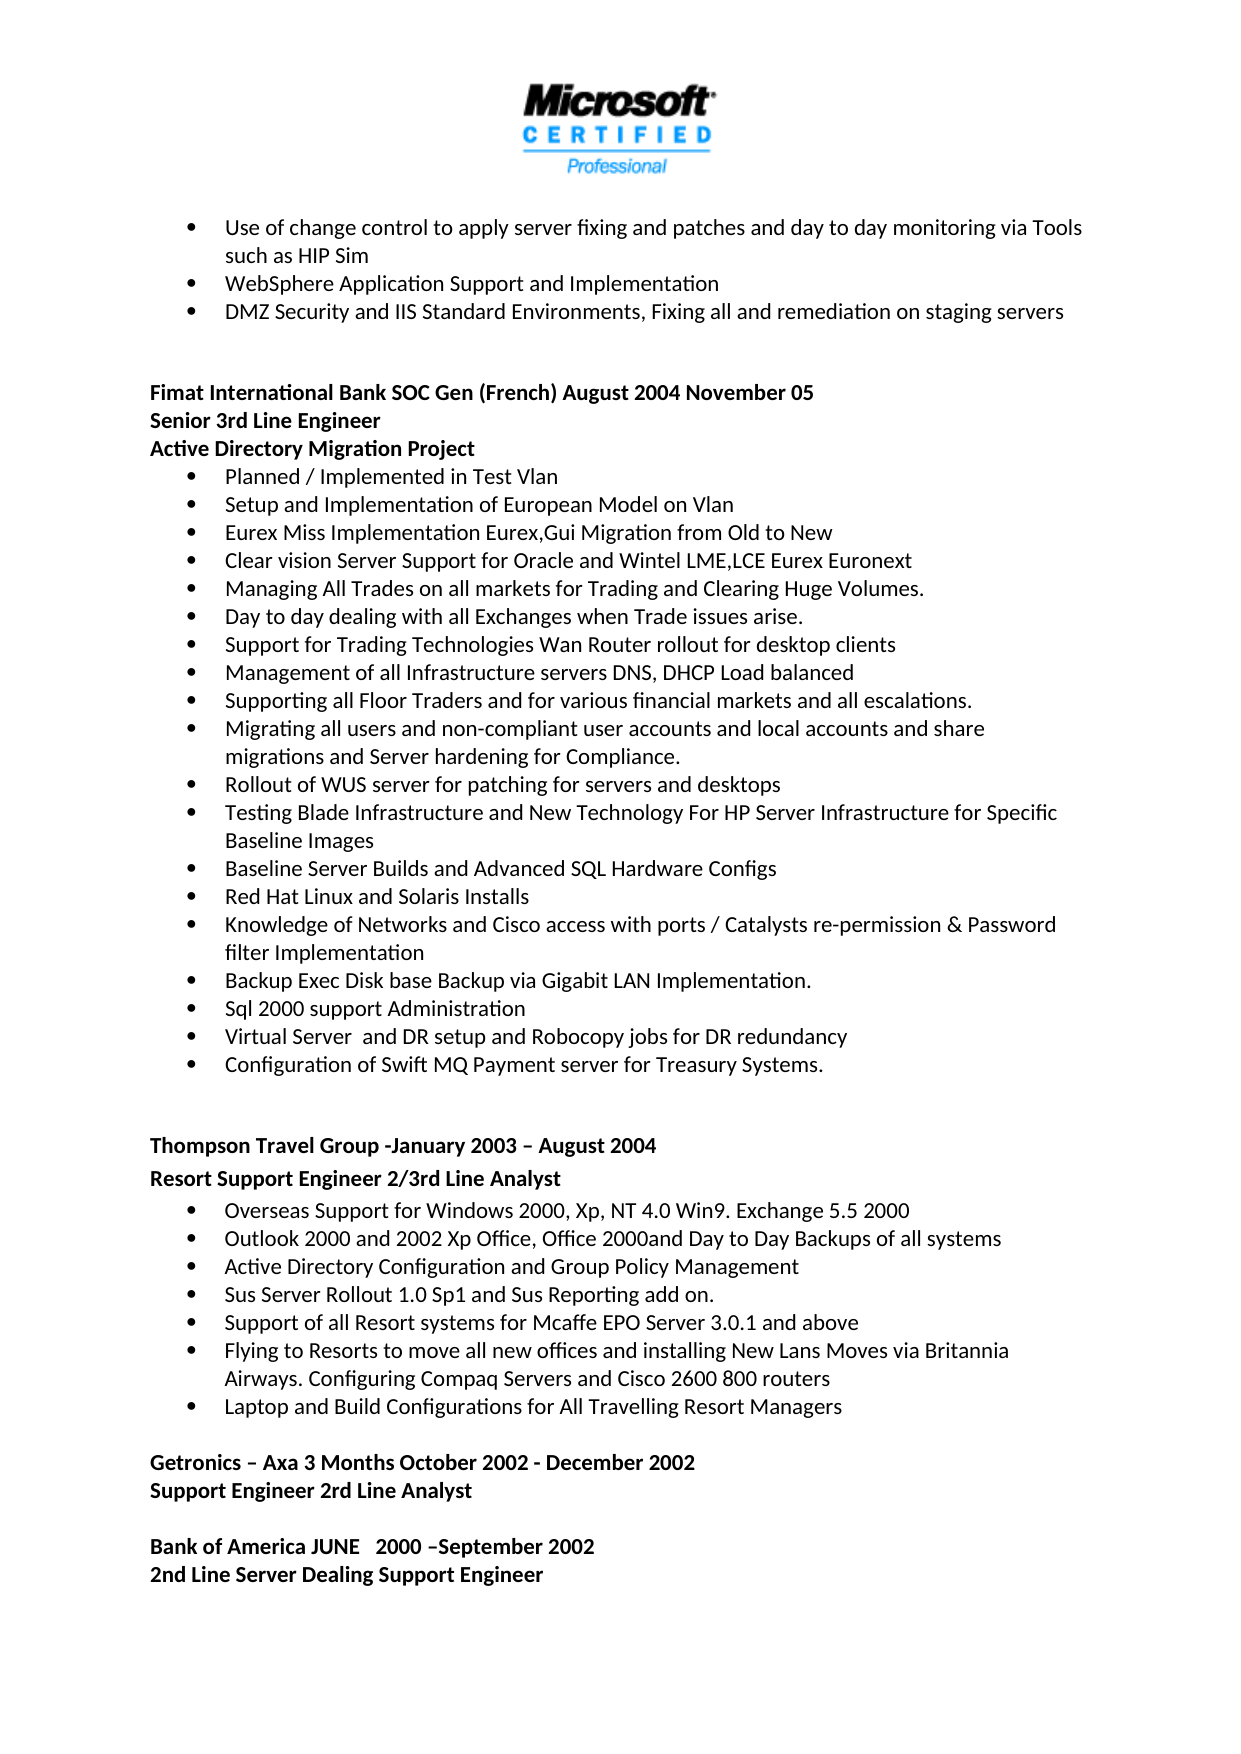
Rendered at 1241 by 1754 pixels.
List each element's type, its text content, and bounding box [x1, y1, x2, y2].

list Sus Server Rollout 1.0 Sp1 and Sus Reporting add on. [187, 1280, 1090, 1308]
list Red Hat Linux and Solaris Installs [187, 882, 1090, 910]
list Virtual Server and DR setup and Robocopy jobs for DR redundancy [187, 1022, 1090, 1050]
list Supporting all Floor Traders and for various financial markets and all escalations. [187, 686, 1090, 714]
text Senior 3rd Line Engineer [150, 406, 1090, 434]
list Testing Blade Infrastructure and New Technology For HP Server Infrastructure for Specific Baseline Images [187, 798, 1090, 854]
text Active Directory Migration Project [150, 434, 1090, 462]
list Laptop and Build Configurations for All Travelling Resort Managers [187, 1392, 1090, 1420]
text 2nd Line Server Dealing Support Engineer [150, 1560, 1090, 1588]
list Clear vision Server Support for Oracle and Wintel LME,LCE Eurex Euronext [187, 546, 1090, 574]
picture [502, 73, 738, 185]
list Overseas Support for Windows 2000, Xp, NT 4.0 Win9. Exchange 5.5 2000 [187, 1196, 1090, 1224]
list Configuration of Swift MQ Payment server for Treasury Systems. [187, 1050, 1090, 1078]
text Fimat International Bank SOC Gen (French) August 2004 November 05 [150, 378, 1090, 406]
list Support of all Resort systems for Mcaffe EPO Server 3.0.1 and above [187, 1308, 1090, 1336]
list WebSphere Application Support and Implementation [187, 269, 1090, 297]
list Migrating all users and non-compliant user accounts and local accounts and share migrations and Server hardening for Compliance. [187, 714, 1090, 770]
list Planned / Implemented in Test Vlan [187, 462, 1090, 490]
list Outlook 2000 and 2002 Xp Office, Office 2000and Day to Day Backups of all systems [187, 1224, 1090, 1252]
list Backup Exec Disk base Backup via Gigabit LAN Implementation. [187, 966, 1090, 994]
list Flying to Resorts to move all new offices and installing New Lans Moves via Britannia Airways. Configuring Compaq Servers and Cisco 2600 800 routers [187, 1336, 1090, 1392]
text Bank of America JUNE 2000 –September 2002 [150, 1532, 1090, 1560]
list Support for Trading Technologies Wan Router rollout for desktop clients [187, 630, 1090, 658]
list Rollout of WUS server for patching for servers and desktops [187, 770, 1090, 798]
list Active Directory Configuration and Group Policy Management [187, 1252, 1090, 1280]
list Management of all Infrastructure servers DNS, DHCP Load balanced [187, 658, 1090, 686]
text Thompson Travel Group -January 2003 – August 2004 [150, 1131, 1090, 1159]
text Support Engineer 2rd Line Analyst [150, 1476, 1090, 1504]
list Use of change control to apply server fixing and patches and day to day monitoring via Tools such as HIP Sim [187, 213, 1090, 269]
list Baseline Server Builds and Advanced SQL Hardware Configs [187, 854, 1090, 882]
list Eurex Miss Implementation Eurex,Gui Migration from Old to New [187, 518, 1090, 546]
list Sql 2000 support Administration [187, 994, 1090, 1022]
list Setup and Implementation of European Model on Vlan [187, 490, 1090, 518]
list DMZ Security and IIS Standard Environments, Fixing all and remediation on staging servers [187, 297, 1090, 325]
list Knowledge of Networks and Cisco access with ports / Catalysts re-permission & Password filter Implementation [187, 910, 1090, 966]
text Resort Support Engineer 2/3rd Line Analyst [150, 1164, 1090, 1192]
text Getronics – Axa 3 Months October 2002 - December 2002 [150, 1448, 1090, 1476]
list Day to day dealing with all Exchanges when Trade issues arise. [187, 602, 1090, 630]
list Managing All Trades on all markets for Trading and Clearing Huge Volumes. [187, 574, 1090, 602]
